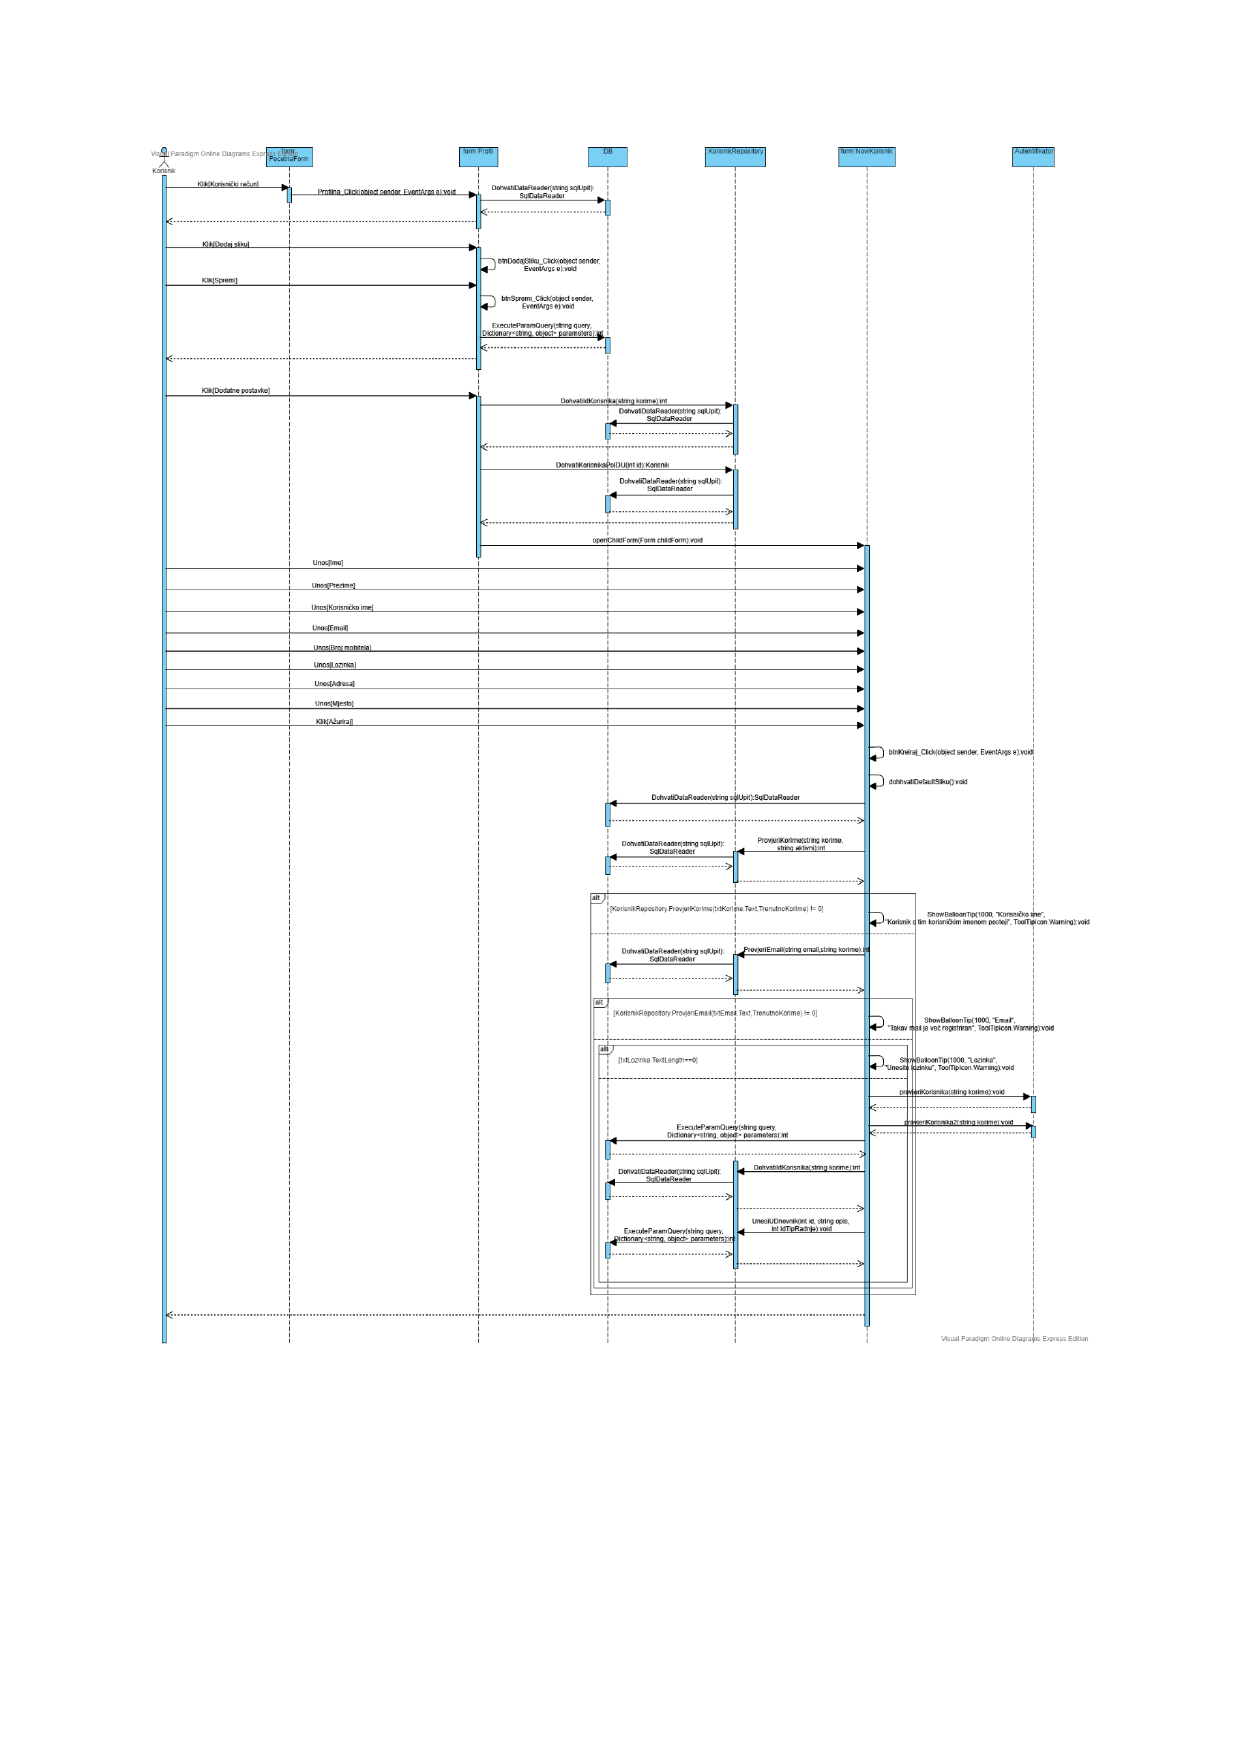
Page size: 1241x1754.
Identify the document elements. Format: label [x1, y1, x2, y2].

picture [147, 147, 1091, 1344]
